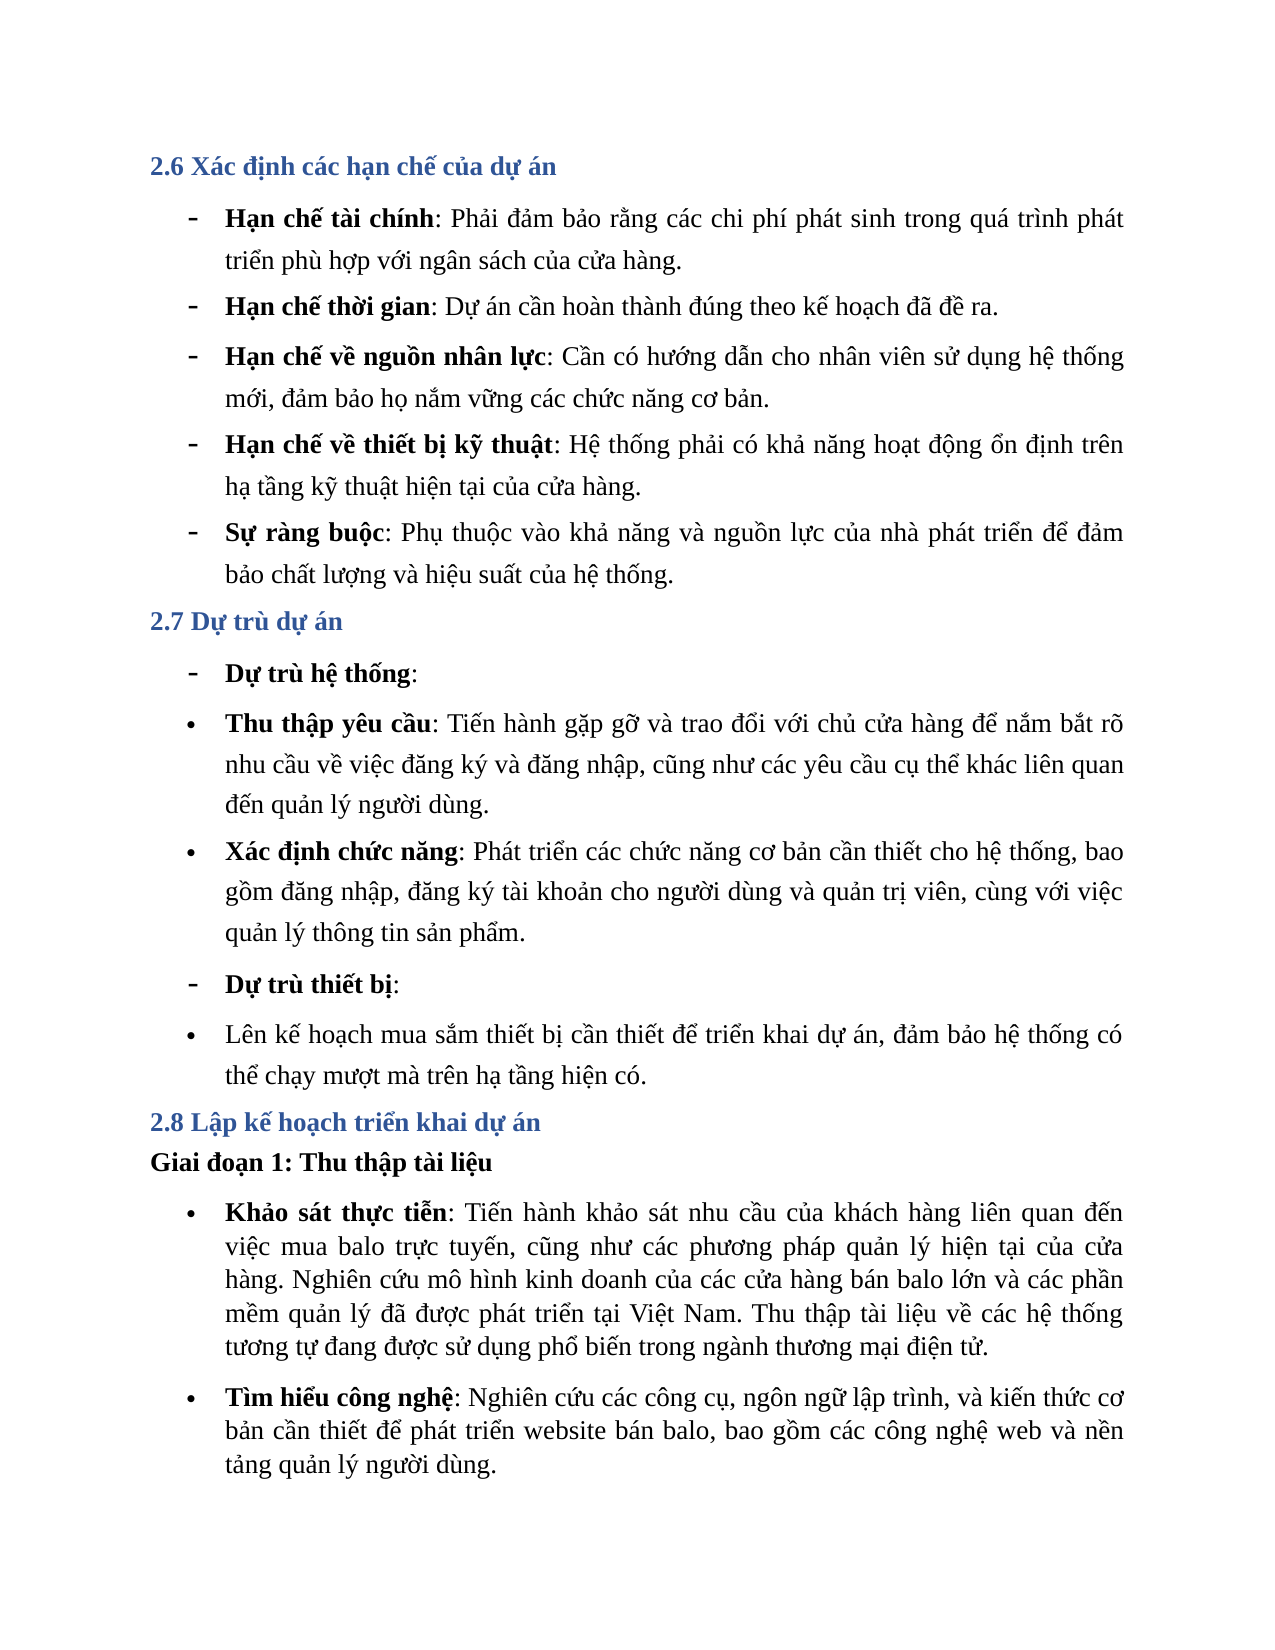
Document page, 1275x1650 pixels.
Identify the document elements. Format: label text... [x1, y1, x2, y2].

list Lên kế hoạch mua sắm thiết bị cần thiết để triển khai dự án, đảm bảo hệ thống có thể chạy mượt mà trên hạ tầng hiện có. [187, 1018, 1125, 1090]
list Hạn chế thời gian: Dự án cần hoàn thành đúng theo kế hoạch đã đề ra. [187, 285, 1125, 323]
list Thu thập yêu cầu: Tiến hành gặp gỡ và trao đổi với chủ cửa hàng để nắm bắt rõ nhu cầu về việc đăng ký và đăng nhập, cũng như các yêu cầu cụ thể khác liên quan đến quản lý người dùng. [187, 707, 1125, 819]
list Sự ràng buộc: Phụ thuộc vào khả năng và nguồn lực của nhà phát triển để đảm bảo chất lượng và hiệu suất của hệ thống. [187, 511, 1125, 589]
list Dự trù thiết bị: [187, 962, 1125, 1001]
list Xác định chức năng: Phát triển các chức năng cơ bản cần thiết cho hệ thống, bao gồm đăng nhập, đăng ký tài khoản cho người dùng và quản trị viên, cùng với việc quản lý thông tin sản phẩm. [187, 835, 1125, 947]
list Hạn chế về thiết bị kỹ thuật: Hệ thống phải có khả năng hoạt động ổn định trên hạ tầng kỹ thuật hiện tại của cửa hàng. [187, 422, 1125, 501]
list Hạn chế về nguồn nhân lực: Cần có hướng dẫn cho nhân viên sử dụng hệ thống mới, đảm bảo họ nắm vững các chức năng cơ bản. [187, 334, 1125, 413]
list Dự trù hệ thống: [187, 651, 1125, 690]
list Hạn chế tài chính: Phải đảm bảo rằng các chi phí phát sinh trong quá trình phát triển phù hợp với ngân sách của cửa hàng. [187, 197, 1125, 275]
text Giai đoạn 1: Thu thập tài liệu [150, 1146, 1125, 1177]
subtitle 2.6 Xác định các hạn chế của dự án [150, 150, 1125, 181]
subtitle 2.7 Dự trù dự án [150, 605, 1125, 636]
list Khảo sát thực tiễn: Tiến hành khảo sát nhu cầu của khách hàng liên quan đến việc mua balo trực tuyến, cũng như các phương pháp quản lý hiện tại của cửa hàng. Nghiên cứu mô hình kinh doanh của các cửa hàng bán balo lớn và các phần mềm quản lý đã được phát triển tại Việt Nam. Thu thập tài liệu về các hệ thống tương tự đang được sử dụng phổ biến trong ngành thương mại điện tử. [187, 1196, 1125, 1362]
subtitle 2.8 Lập kế hoạch triển khai dự án [150, 1106, 1125, 1137]
list Tìm hiểu công nghệ: Nghiên cứu các công cụ, ngôn ngữ lập trình, và kiến thức cơ bản cần thiết để phát triển website bán balo, bao gồm các công nghệ web và nền tảng quản lý người dùng. [187, 1381, 1125, 1479]
